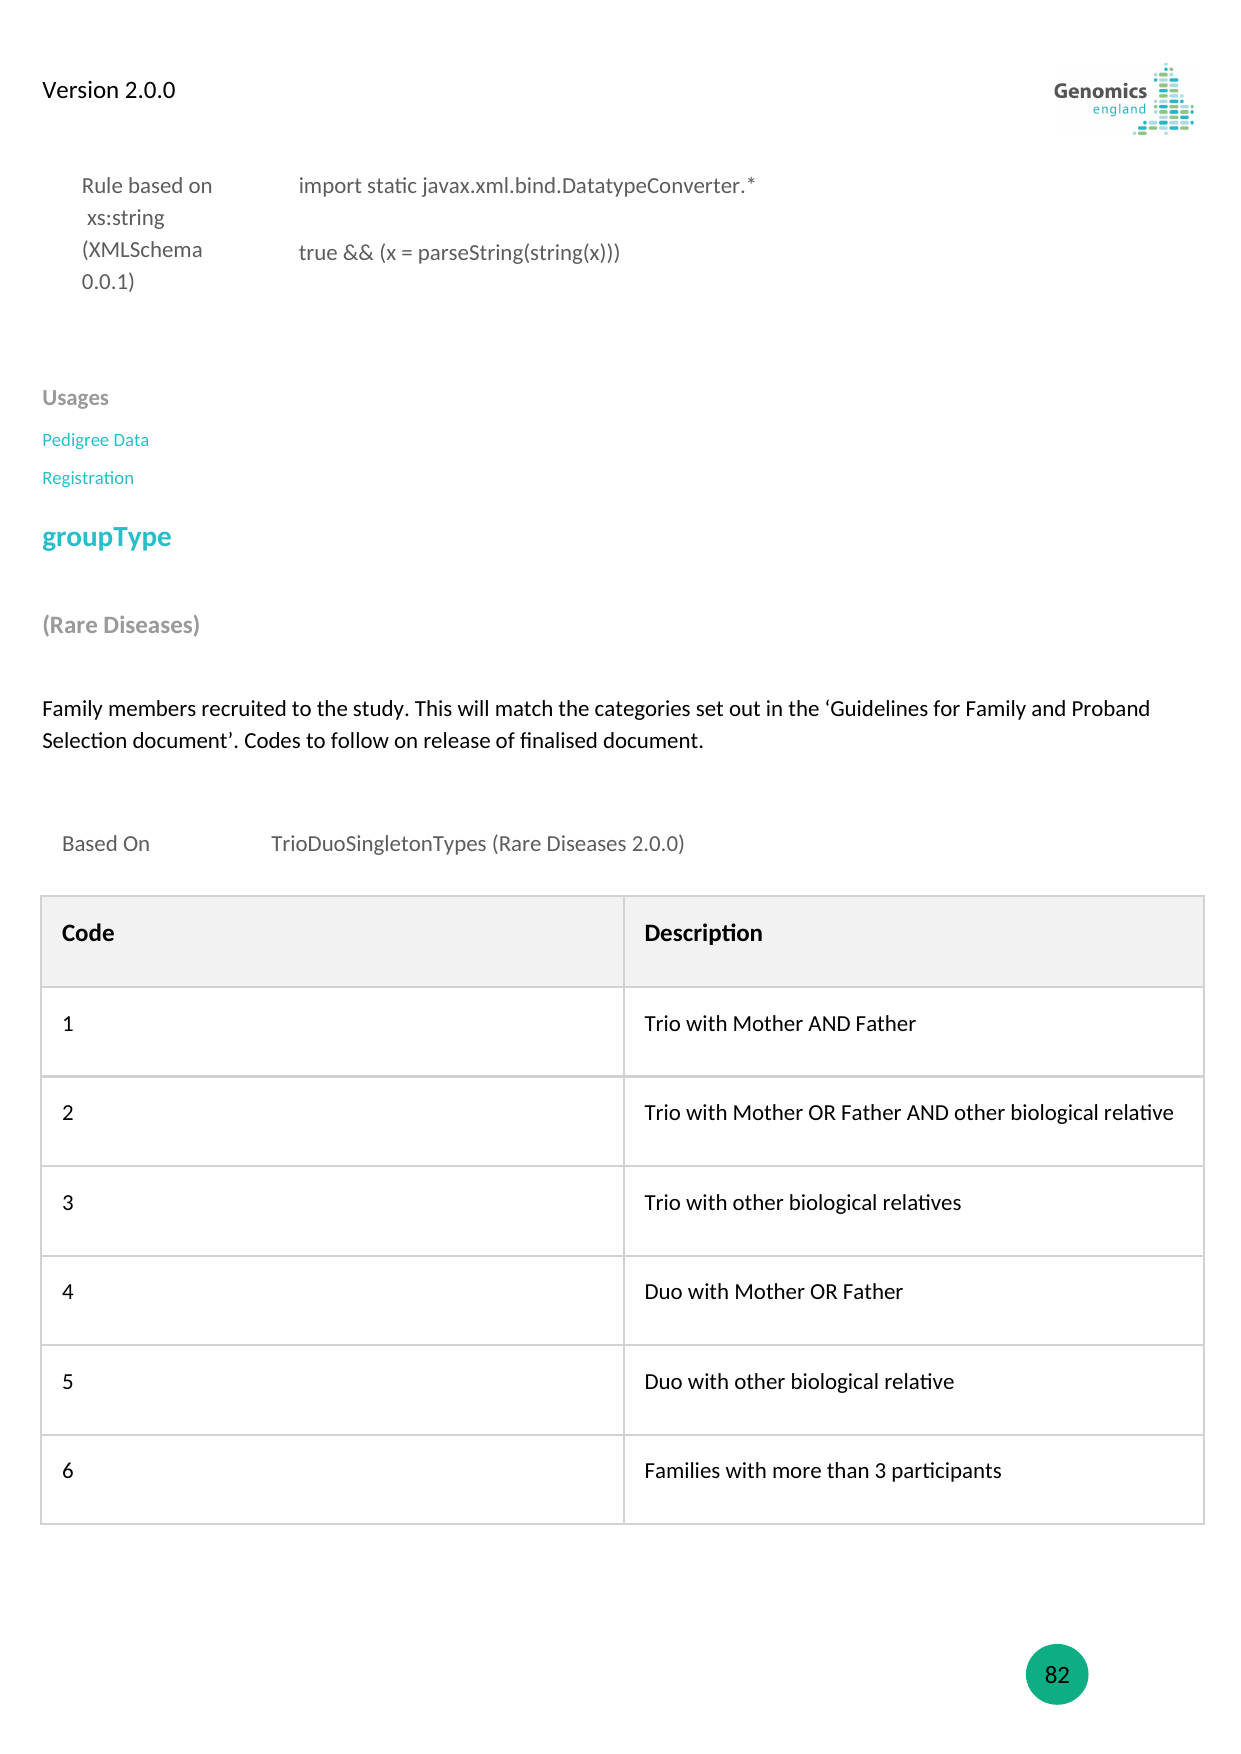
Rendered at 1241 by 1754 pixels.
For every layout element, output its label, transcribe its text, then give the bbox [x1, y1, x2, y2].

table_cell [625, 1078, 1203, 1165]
text groupType [42, 518, 1211, 553]
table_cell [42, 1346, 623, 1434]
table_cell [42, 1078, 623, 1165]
text Family members recruited to the study. This will match the categories set out in the ‘Guidelines for Family and Proband Selection document’. Codes to follow on release of finalised document. [42, 694, 1211, 754]
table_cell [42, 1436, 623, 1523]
text (Rare Diseases) [42, 609, 1211, 639]
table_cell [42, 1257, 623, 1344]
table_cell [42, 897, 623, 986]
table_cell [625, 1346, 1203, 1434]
text Pedigree Data [42, 428, 1211, 451]
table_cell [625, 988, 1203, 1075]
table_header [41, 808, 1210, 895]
text Registration [42, 467, 1211, 489]
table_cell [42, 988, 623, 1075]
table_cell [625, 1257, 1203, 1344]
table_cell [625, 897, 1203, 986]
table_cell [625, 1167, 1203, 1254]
picture [1054, 63, 1194, 135]
text Usages [42, 383, 1211, 411]
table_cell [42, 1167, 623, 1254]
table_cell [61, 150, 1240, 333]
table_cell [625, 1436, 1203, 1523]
